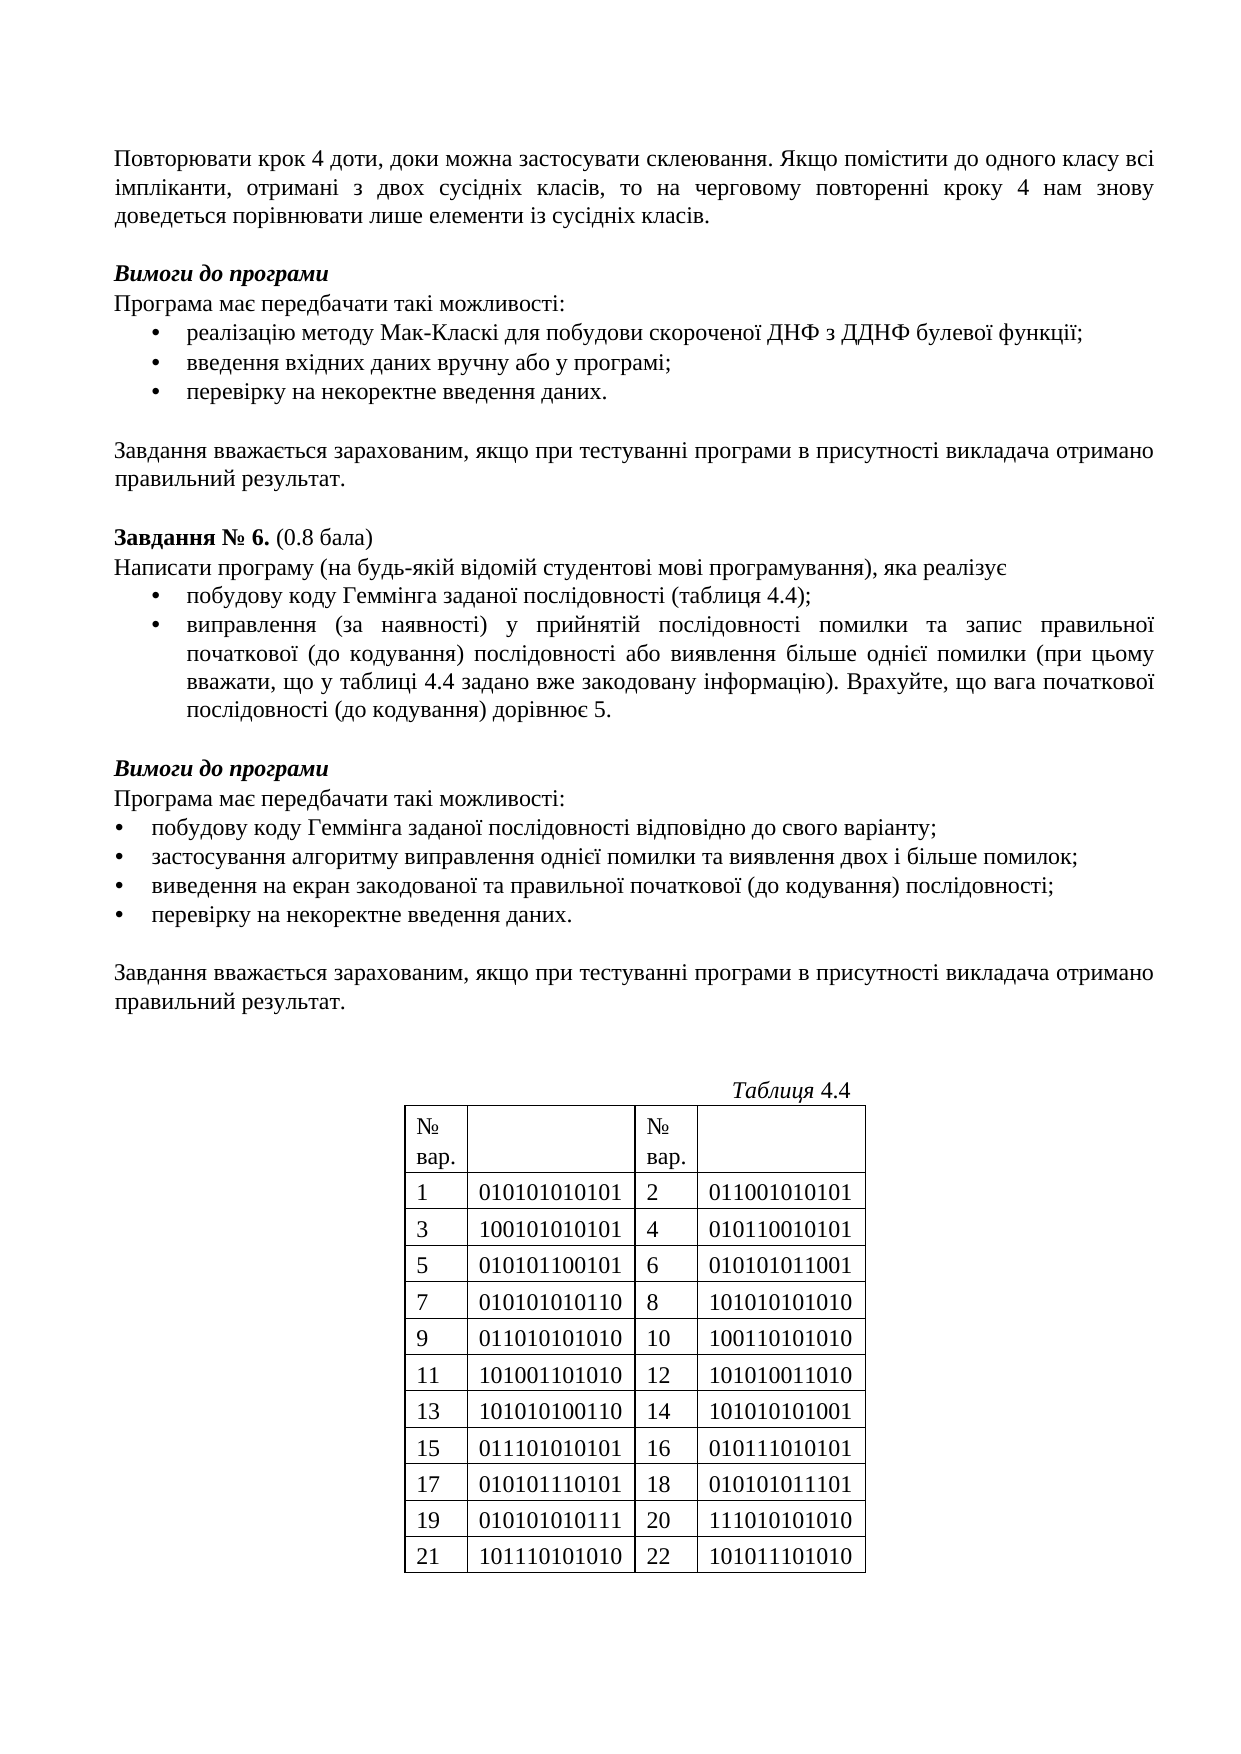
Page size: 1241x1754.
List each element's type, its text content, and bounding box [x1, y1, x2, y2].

table_cell 101010100110 [468, 1391, 634, 1427]
table_cell 15 [406, 1428, 467, 1463]
table_cell 010101011101 [698, 1464, 865, 1500]
table_cell 18 [636, 1464, 697, 1500]
table_cell 100101010101 [468, 1209, 634, 1244]
table_cell 010110010101 [698, 1209, 865, 1244]
text Повторювати крок 4 доти, доки можна застосувати склеювання. Якщо помістити до одного класу всі імпліканти, отримані з двох сусідніх класів, то на черговому повторенні кроку 4 нам знову доведеться порівнювати лише елементи із сусідніх класів. [113, 144, 1156, 228]
list виправлення (за наявності) у прийнятій послідовності помилки та запис правильної початкової (до кодування) послідовності або виявлення більше однієї помилки (при цьому вважати, що у таблиці 4.4 задано вже закодовану інформацію). Врахуйте, що вага початкової послідовності (до кодування) дорівнює 5. [151, 610, 1156, 723]
table_cell 22 [636, 1537, 697, 1572]
table_cell 010101100101 [468, 1246, 634, 1281]
list перевірку на некоректне введення даних. [151, 377, 1156, 405]
table_header [698, 1106, 865, 1172]
subtitle Вимоги до програми [113, 259, 1155, 287]
table_cell 16 [636, 1428, 697, 1463]
table_cell 12 [636, 1355, 697, 1390]
table_cell 101001101010 [468, 1355, 634, 1390]
table_cell 10 [636, 1319, 697, 1354]
table_cell 111010101010 [698, 1501, 865, 1536]
table_cell 13 [406, 1391, 467, 1427]
table_cell 2 [636, 1173, 697, 1208]
table_cell 14 [636, 1391, 697, 1427]
subtitle Вимоги до програми [113, 754, 1155, 782]
text Програма має передбачати такі можливості: [113, 289, 1156, 317]
table_cell 1 [406, 1173, 467, 1208]
table_cell 010101011001 [698, 1246, 865, 1281]
list побудову коду Геммінга заданої послідовності (таблиця 4.4); [151, 581, 1156, 609]
table_cell 21 [406, 1537, 467, 1572]
list побудову коду Геммінга заданої послідовності відповідно до свого варіанту; [115, 813, 1156, 840]
list перевірку на некоректне введення даних. [115, 899, 1156, 927]
table_cell 101010101001 [698, 1391, 865, 1427]
table_cell 010111010101 [698, 1428, 865, 1463]
table_cell 6 [636, 1246, 697, 1281]
table_cell 7 [406, 1282, 467, 1317]
table_cell 011101010101 [468, 1428, 634, 1463]
table_header № вар. [406, 1106, 467, 1172]
table_cell 101010011010 [698, 1355, 865, 1390]
list застосування алгоритму виправлення однієї помилки та виявлення двох і більше помилок; [115, 842, 1156, 869]
table_cell 4 [636, 1209, 697, 1244]
table_cell 010101010101 [468, 1173, 634, 1208]
list виведення на екран закодованої та правильної початкової (до кодування) послідовності; [115, 871, 1156, 898]
table_cell 011010101010 [468, 1319, 634, 1354]
table_cell 010101010111 [468, 1501, 634, 1536]
table_cell 11 [406, 1355, 467, 1390]
table_cell 010101110101 [468, 1464, 634, 1500]
table_cell 101010101010 [698, 1282, 865, 1317]
table_cell 5 [406, 1246, 467, 1281]
list реалізацію методу Мак-Класкі для побудови скороченої ДНФ з ДДНФ булевої функції; [151, 318, 1156, 346]
text Завдання № 6. (0.8 бала) [113, 523, 1156, 550]
text Таблиця 4.4 [115, 1076, 1156, 1103]
table_cell 8 [636, 1282, 697, 1317]
table_cell 17 [406, 1464, 467, 1500]
text Написати програму (на будь-якій відомій студентові мові програмування), яка реалізує [113, 552, 1156, 580]
table_header № вар. [636, 1106, 697, 1172]
table_cell 100110101010 [698, 1319, 865, 1354]
table_cell 3 [406, 1209, 467, 1244]
table_cell 010101010110 [468, 1282, 634, 1317]
table_cell 101011101010 [698, 1537, 865, 1572]
table_cell 9 [406, 1319, 467, 1354]
table_header [468, 1106, 634, 1172]
table_cell 20 [636, 1501, 697, 1536]
table_cell 101110101010 [468, 1537, 634, 1572]
text Завдання вважається зарахованим, якщо при тестуванні програми в присутності викладача отримано правильний результат. [113, 436, 1156, 492]
text Завдання вважається зарахованим, якщо при тестуванні програми в присутності викладача отримано правильний результат. [113, 958, 1156, 1014]
list введення вхідних даних вручну або у програмі; [151, 348, 1156, 376]
table_cell 011001010101 [698, 1173, 865, 1208]
table_cell 19 [406, 1501, 467, 1536]
text Програма має передбачати такі можливості: [113, 784, 1156, 811]
